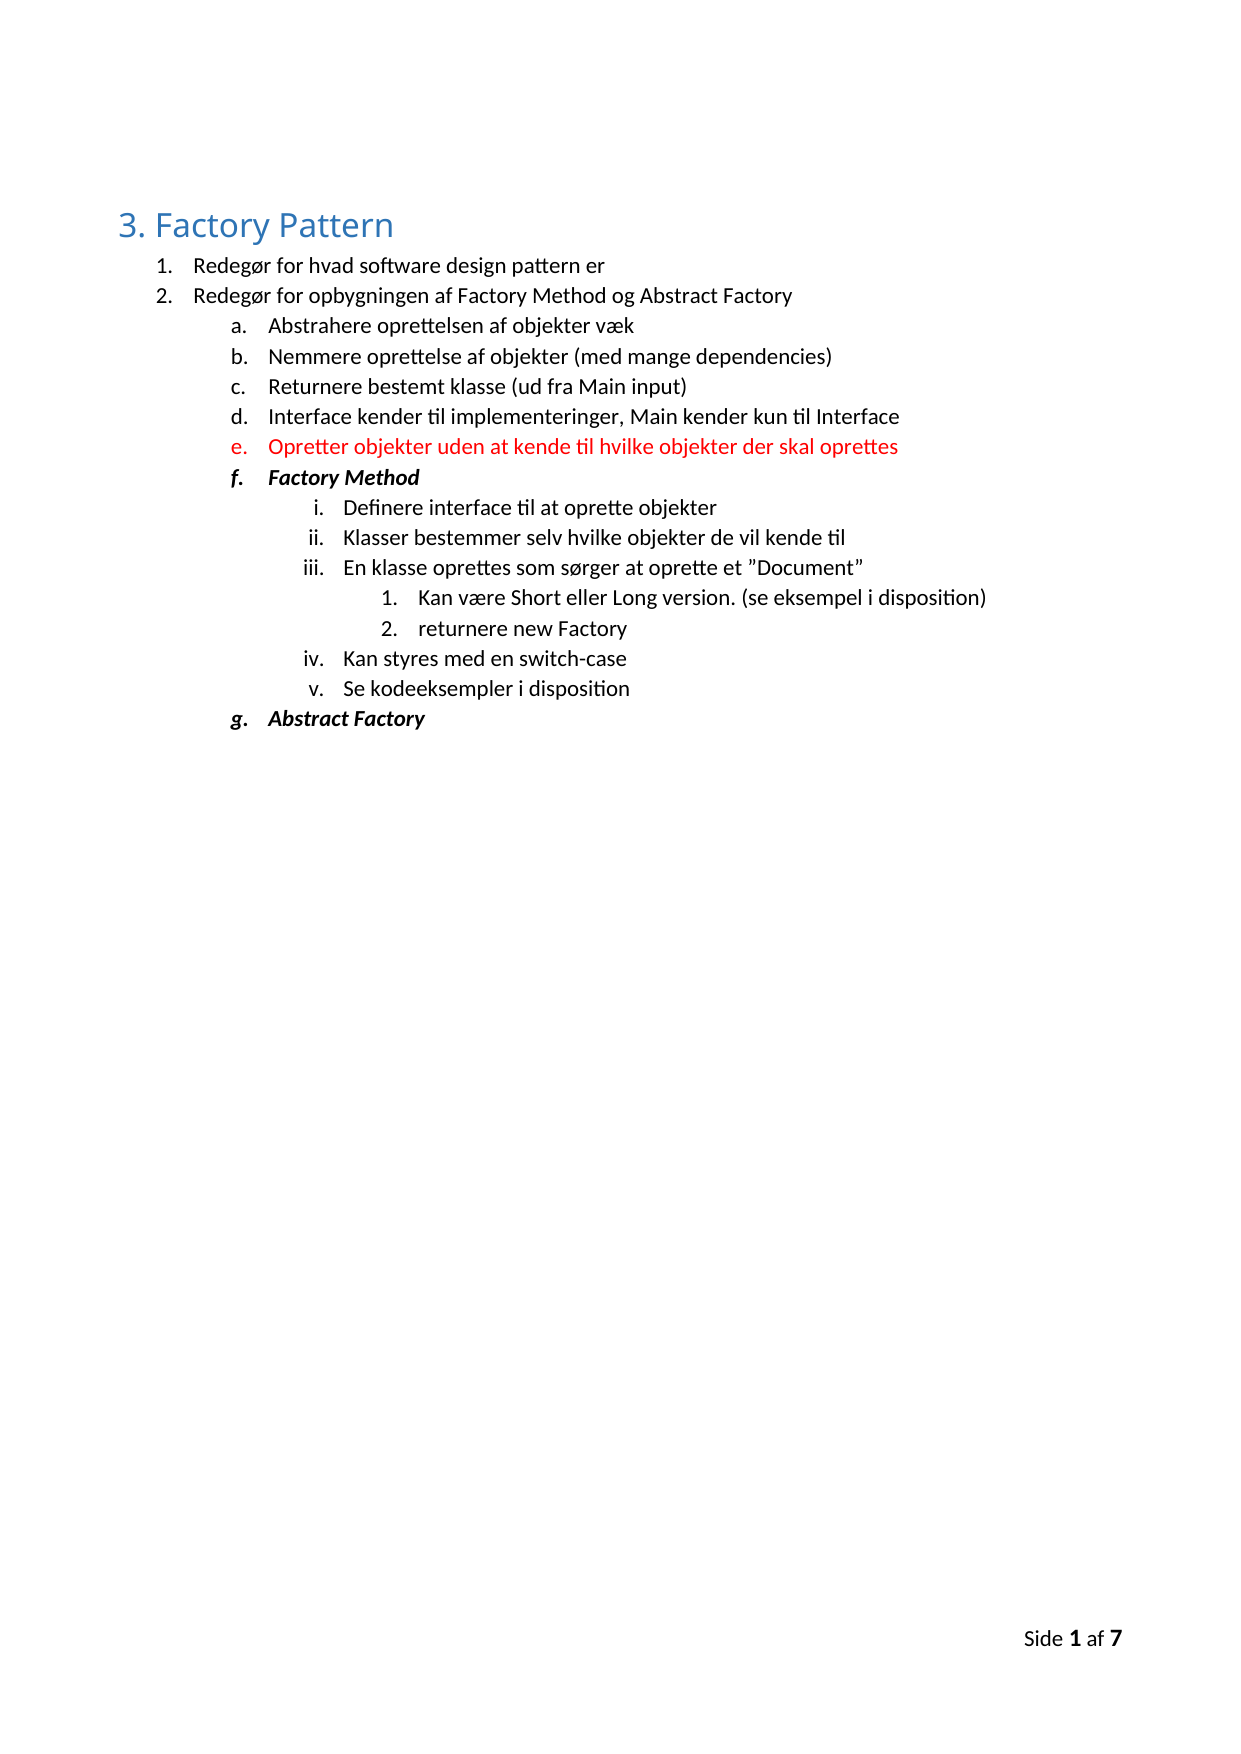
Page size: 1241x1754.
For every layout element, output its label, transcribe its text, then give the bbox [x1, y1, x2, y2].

list Nemmere oprettelse af objekter (med mange dependencies) [231, 342, 1122, 370]
list returnere new Factory [381, 614, 1122, 642]
subtitle 3. Factory Pattern [118, 202, 1122, 248]
list Abstract Factory [231, 704, 1122, 732]
list Redegør for opbygningen af Factory Method og Abstract Factory [156, 281, 1122, 309]
list Factory Method [231, 463, 1122, 491]
list Interface kender til implementeringer, Main kender kun til Interface [231, 402, 1122, 430]
list En klasse oprettes som sørger at oprette et ”Document” [324, 553, 1122, 581]
list Definere interface til at oprette objekter [324, 493, 1122, 521]
list Returnere bestemt klasse (ud fra Main input) [231, 372, 1122, 400]
list Redegør for hvad software design pattern er [156, 251, 1122, 279]
list Opretter objekter uden at kende til hvilke objekter der skal oprettes [231, 432, 1122, 460]
list Kan styres med en switch-case [324, 644, 1122, 672]
list Abstrahere oprettelsen af objekter væk [231, 312, 1122, 339]
list Klasser bestemmer selv hvilke objekter de vil kende til [324, 523, 1122, 551]
list Kan være Short eller Long version. (se eksempel i disposition) [381, 583, 1122, 611]
list Se kodeeksempler i disposition [324, 674, 1122, 702]
